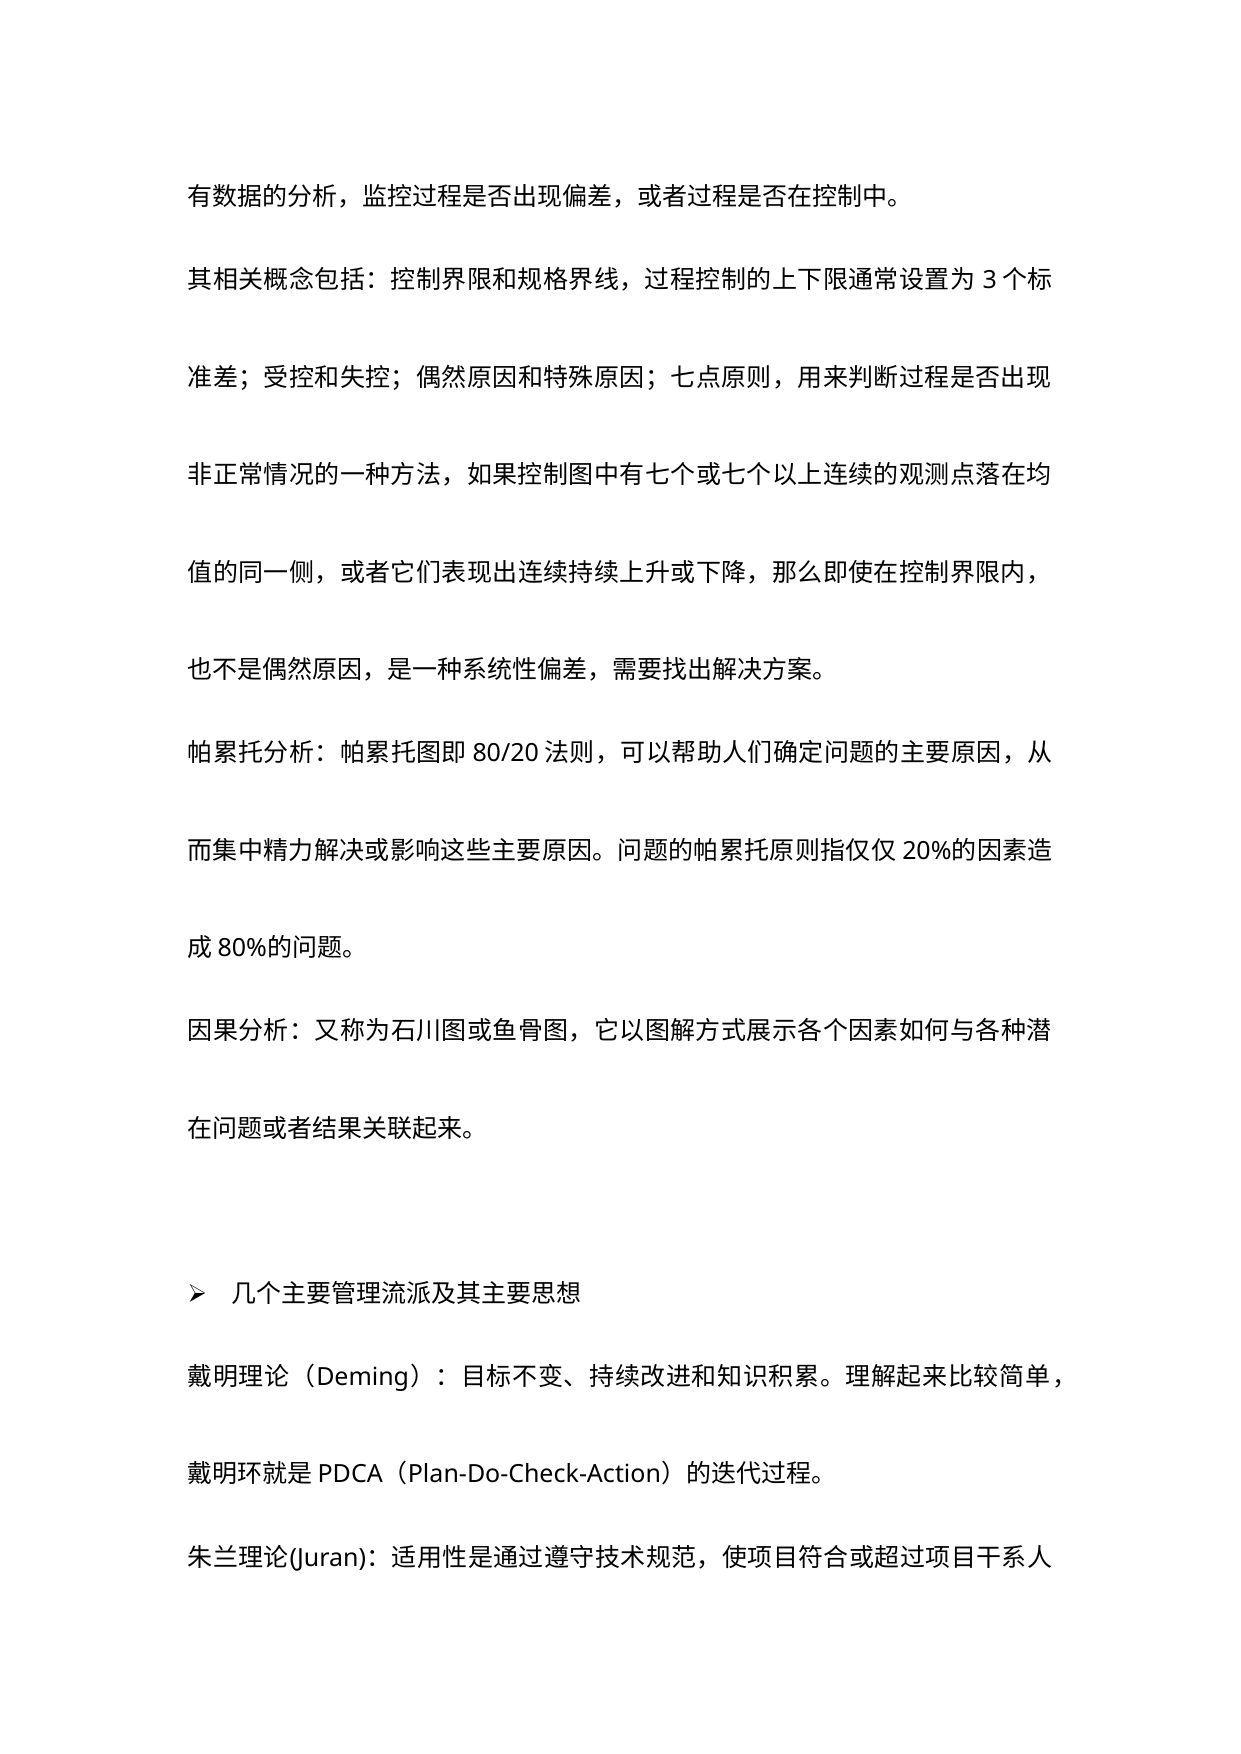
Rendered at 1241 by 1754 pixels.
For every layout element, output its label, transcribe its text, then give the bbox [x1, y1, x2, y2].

text 帕累托分析：帕累托图即80/20法则，可以帮助人们确定问题的主要原因，从而集中精力解决或影响这些主要原因。问题的帕累托原则指仅仅20%的因素造成80%的问题。 [187, 718, 1053, 978]
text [187, 162, 1053, 227]
list 几个主要管理流派及其主要思想 [187, 1259, 1053, 1324]
text 其相关概念包括：控制界限和规格界线，过程控制的上下限通常设置为3个标准差；受控和失控；偶然原因和特殊原因；七点原则，用来判断过程是否出现非正常情况的一种方法，如果控制图中有七个或七个以上连续的观测点落在均值的同一侧，或者它们表现出连续持续上升或下降，那么即使在控制界限内，也不是偶然原因，是一种系统性偏差，需要找出解决方案。 [187, 245, 1053, 700]
text 因果分析：又称为石川图或鱼骨图，它以图解方式展示各个因素如何与各种潜在问题或者结果关联起来。 [187, 996, 1053, 1159]
text 戴明理论（Deming）：目标不变、持续改进和知识积累。理解起来比较简单，戴明环就是PDCA（Plan-Do-Check-Action）的迭代过程。 [187, 1342, 1053, 1504]
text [187, 1523, 1053, 1588]
